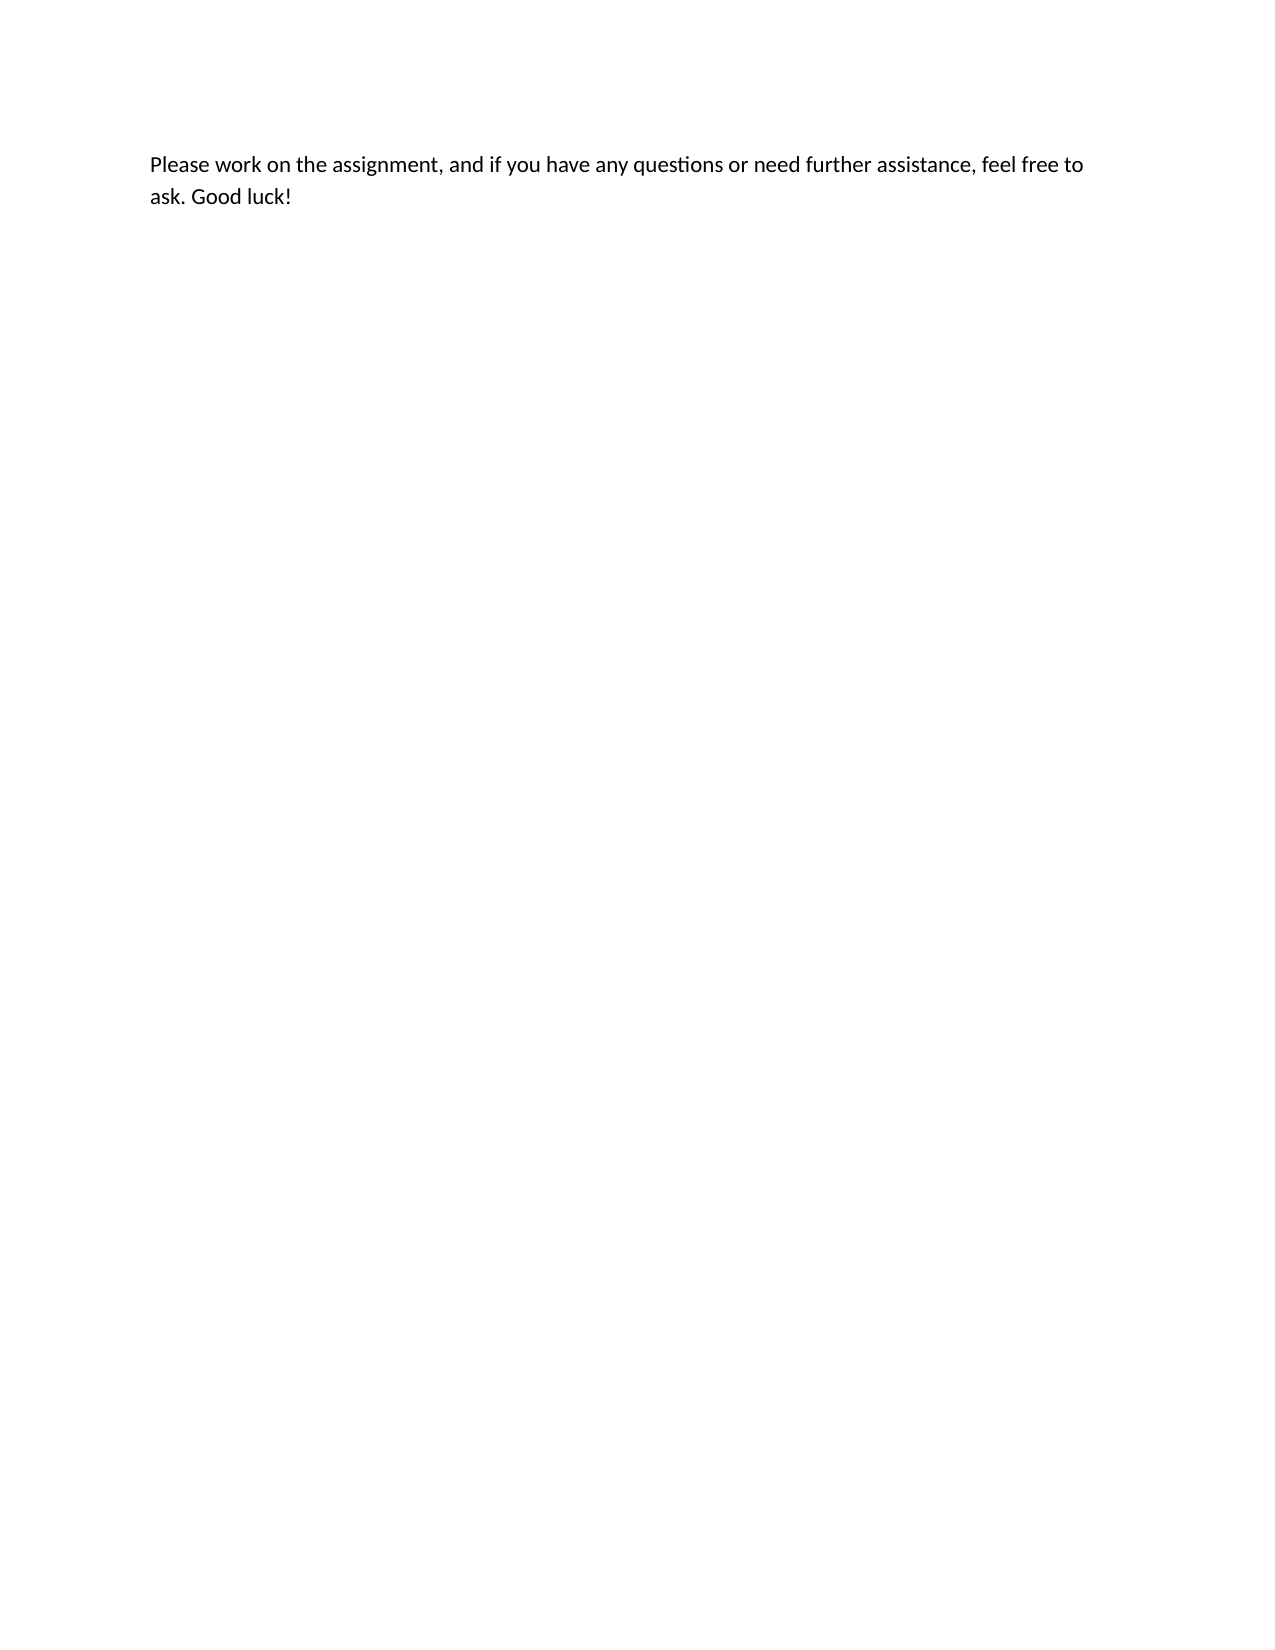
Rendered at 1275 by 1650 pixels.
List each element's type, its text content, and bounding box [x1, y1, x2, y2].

text Please work on the assignment, and if you have any questions or need further assistance, feel free to ask. Good luck! [150, 150, 1125, 210]
